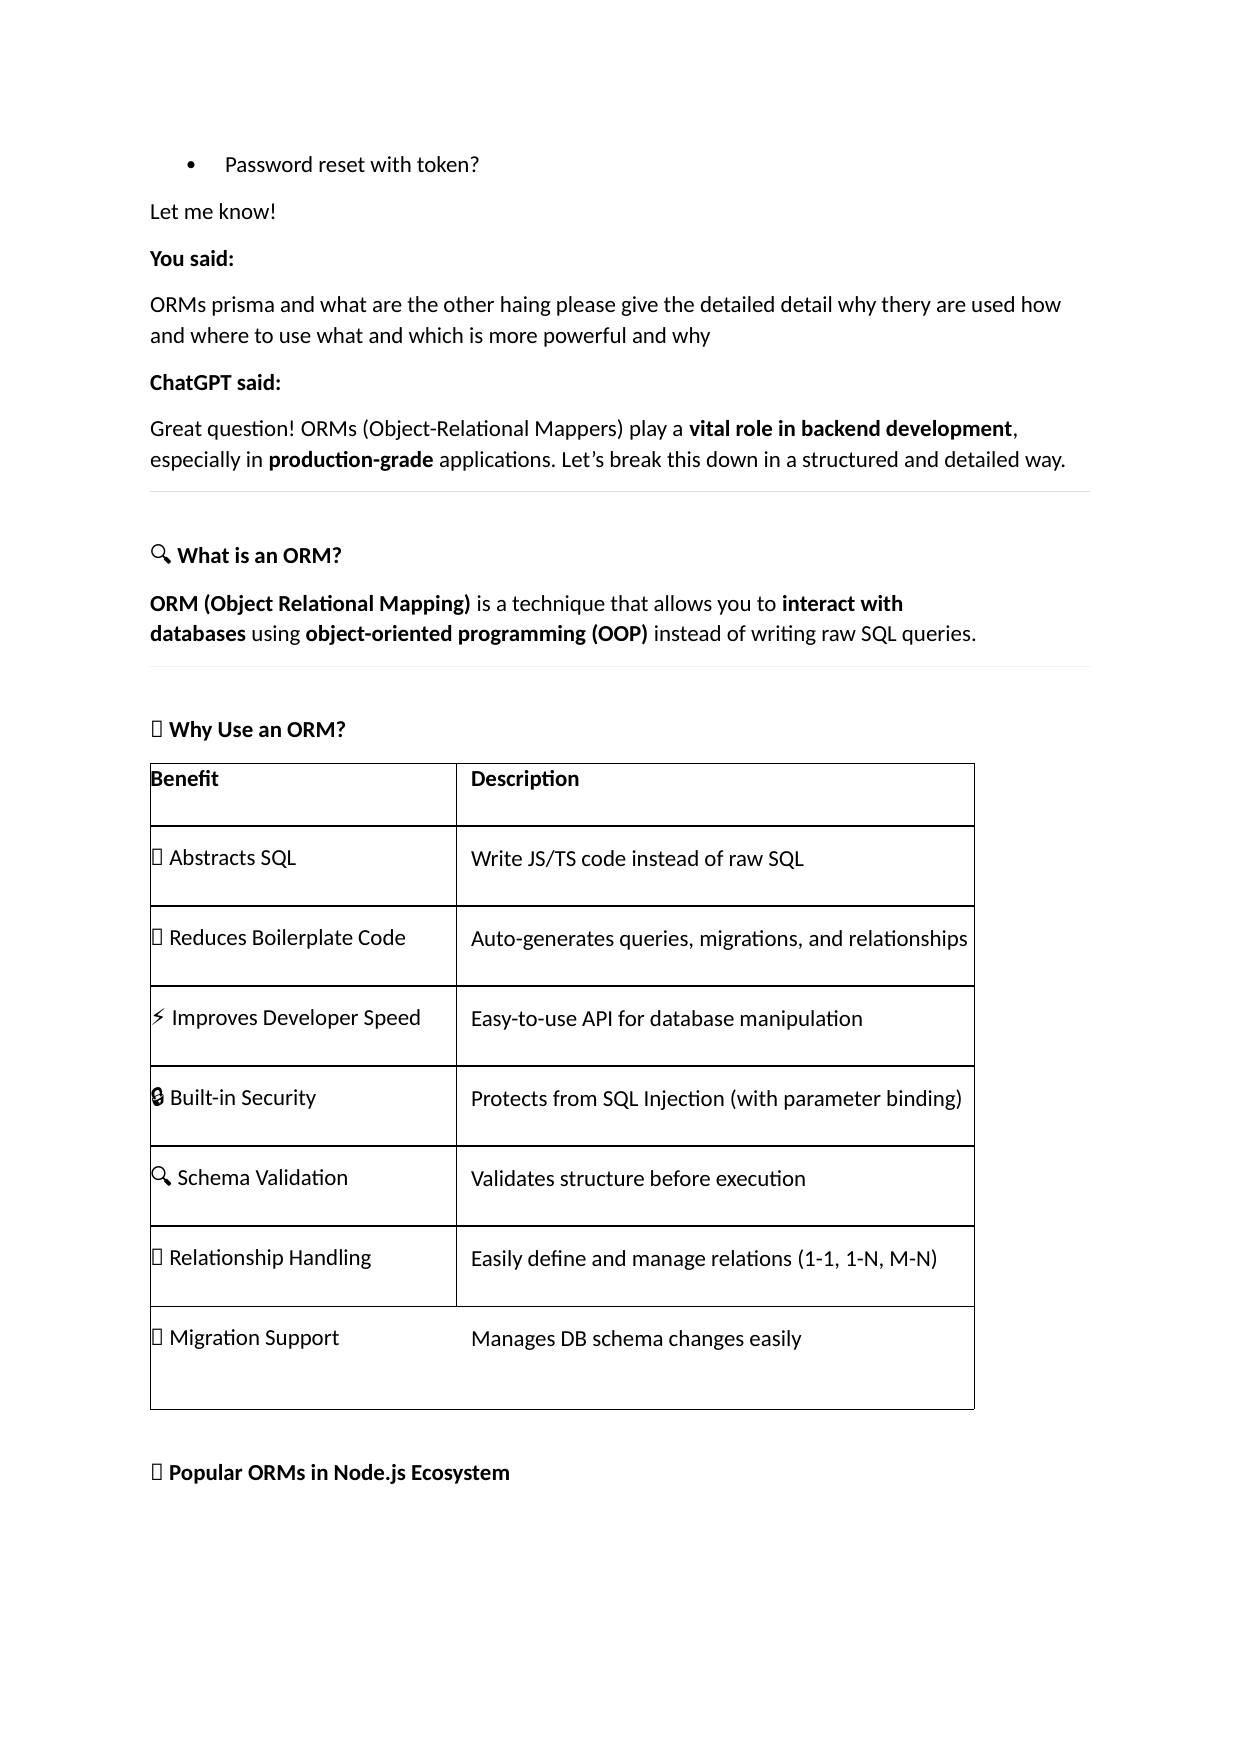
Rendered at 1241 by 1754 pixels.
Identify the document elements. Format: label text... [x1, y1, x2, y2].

table_cell 🔒 Built-in Security [151, 1067, 456, 1145]
table_header Description [457, 764, 974, 825]
table_header Benefit [151, 764, 456, 825]
table_cell Easy-to-use API for database manipulation [457, 987, 974, 1065]
text You said: [150, 244, 1090, 272]
text ChatGPT said: [150, 368, 1090, 396]
table_cell Auto-generates queries, migrations, and relationships [457, 907, 974, 985]
text ORM (Object Relational Mapping) is a technique that allows you to interact with databases using object-oriented programming (OOP) instead of writing raw SQL queries. [150, 589, 1090, 647]
table_cell 🔄 Migration Support [151, 1307, 456, 1409]
table_cell Validates structure before execution [457, 1147, 974, 1225]
table_cell 🔍 Schema Validation [151, 1147, 456, 1225]
table_cell Protects from SQL Injection (with parameter binding) [457, 1067, 974, 1145]
text Great question! ORMs (Object-Relational Mappers) play a vital role in backend development, especially in production-grade applications. Let’s break this down in a structured and detailed way. [150, 414, 1090, 473]
text 🔍 What is an ORM? [150, 538, 1090, 570]
table_cell ⚡ Improves Developer Speed [151, 987, 456, 1065]
table_cell Manages DB schema changes easily [456, 1307, 974, 1409]
table_cell 🔗 Relationship Handling [151, 1227, 456, 1306]
text ORMs prisma and what are the other haing please give the detailed detail why thery are used how and where to use what and which is more powerful and why [150, 291, 1090, 349]
text 🔥 Popular ORMs in Node.js Ecosystem [150, 1456, 1090, 1487]
table_cell Write JS/TS code instead of raw SQL [457, 827, 974, 905]
table_cell Easily define and manage relations (1-1, 1-N, M-N) [457, 1227, 974, 1306]
table_cell 🔧 Reduces Boilerplate Code [151, 907, 456, 985]
text Let me know! [150, 197, 1090, 225]
list Password reset with token? [187, 150, 1090, 178]
text ✅ Why Use an ORM? [150, 713, 1090, 744]
table_cell 🔄 Abstracts SQL [151, 827, 456, 905]
